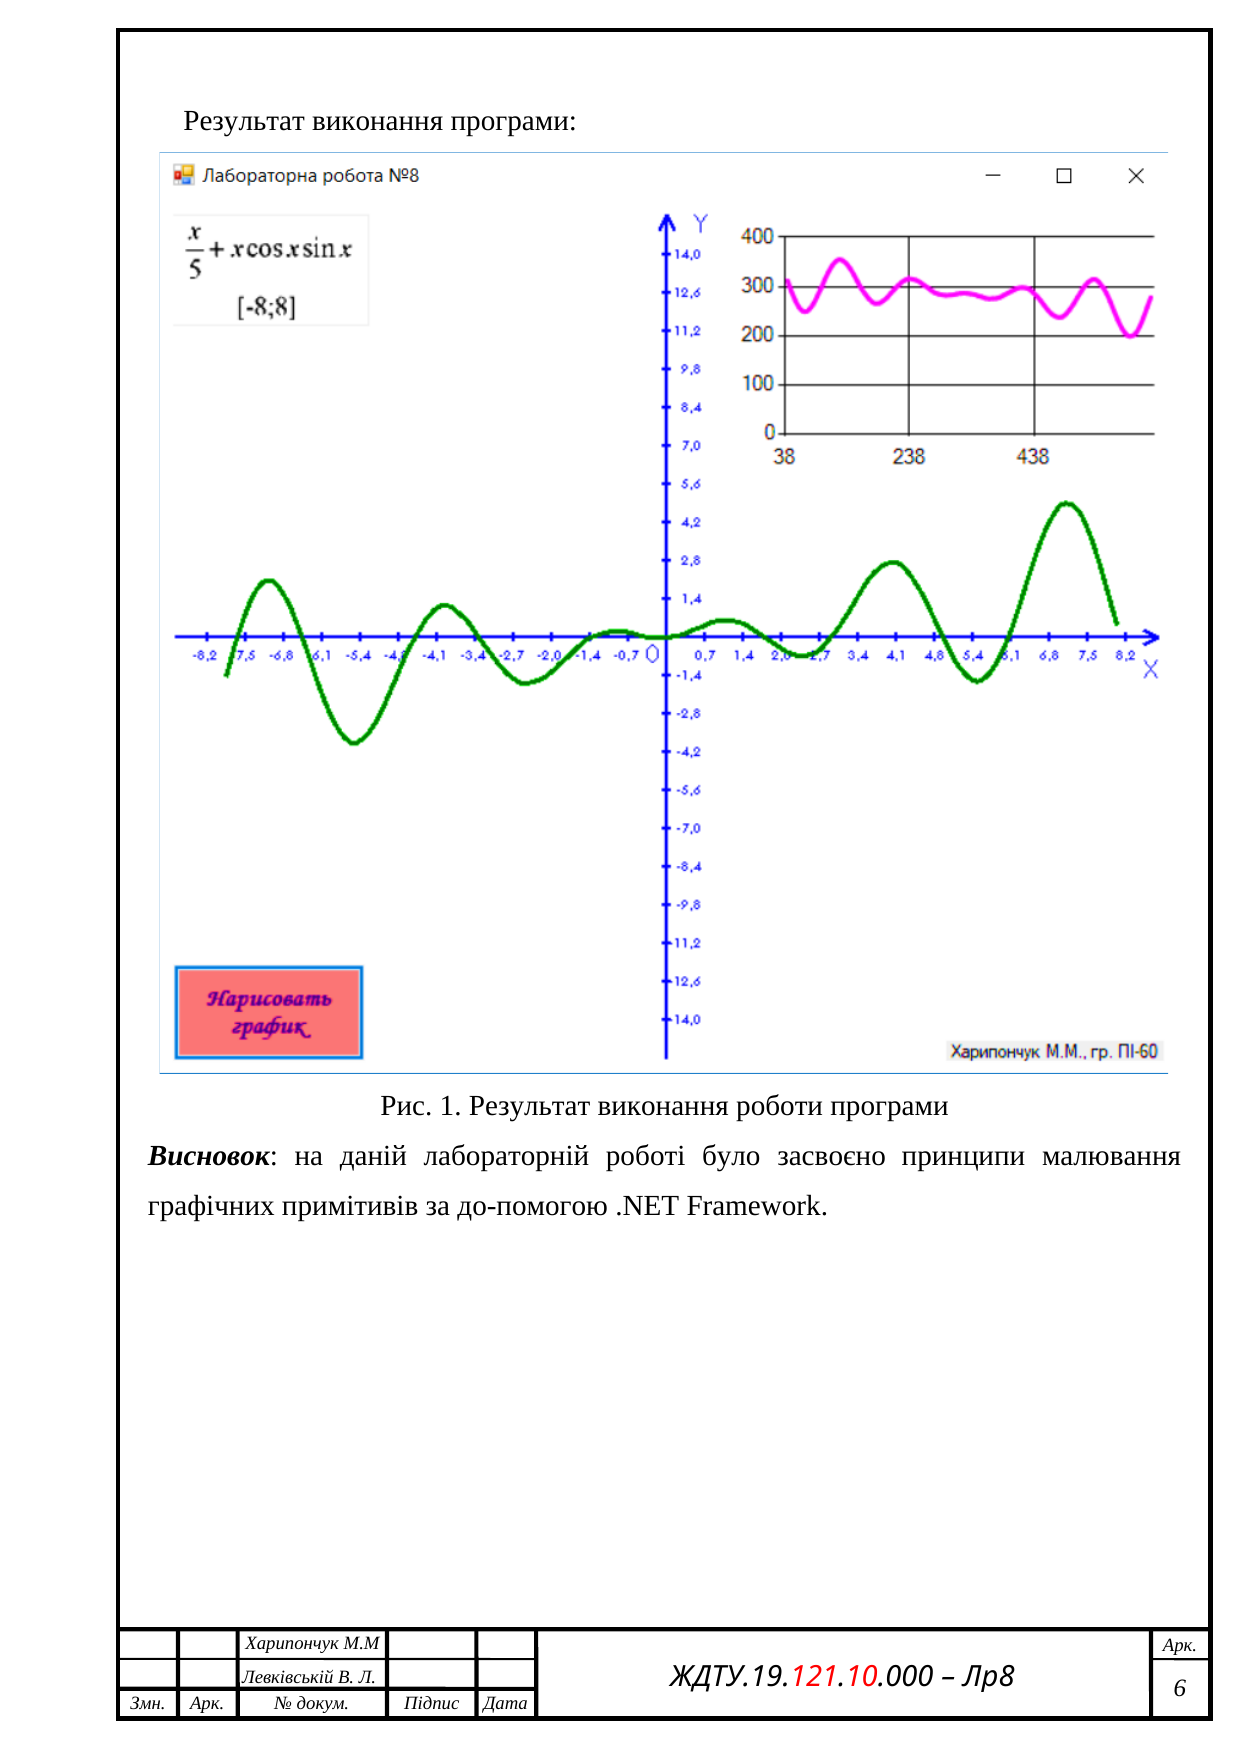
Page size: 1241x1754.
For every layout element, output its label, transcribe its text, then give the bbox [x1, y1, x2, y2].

picture [159, 152, 1169, 1074]
text Результат виконання програми: [148, 103, 1181, 136]
text Висновок: на даній лабораторній роботі було засвоєно принципи малювання графічних примітивів за до-помогою .NET Framework. [148, 1138, 1181, 1222]
text Рис. 1. Результат виконання роботи програми [148, 1088, 1181, 1121]
